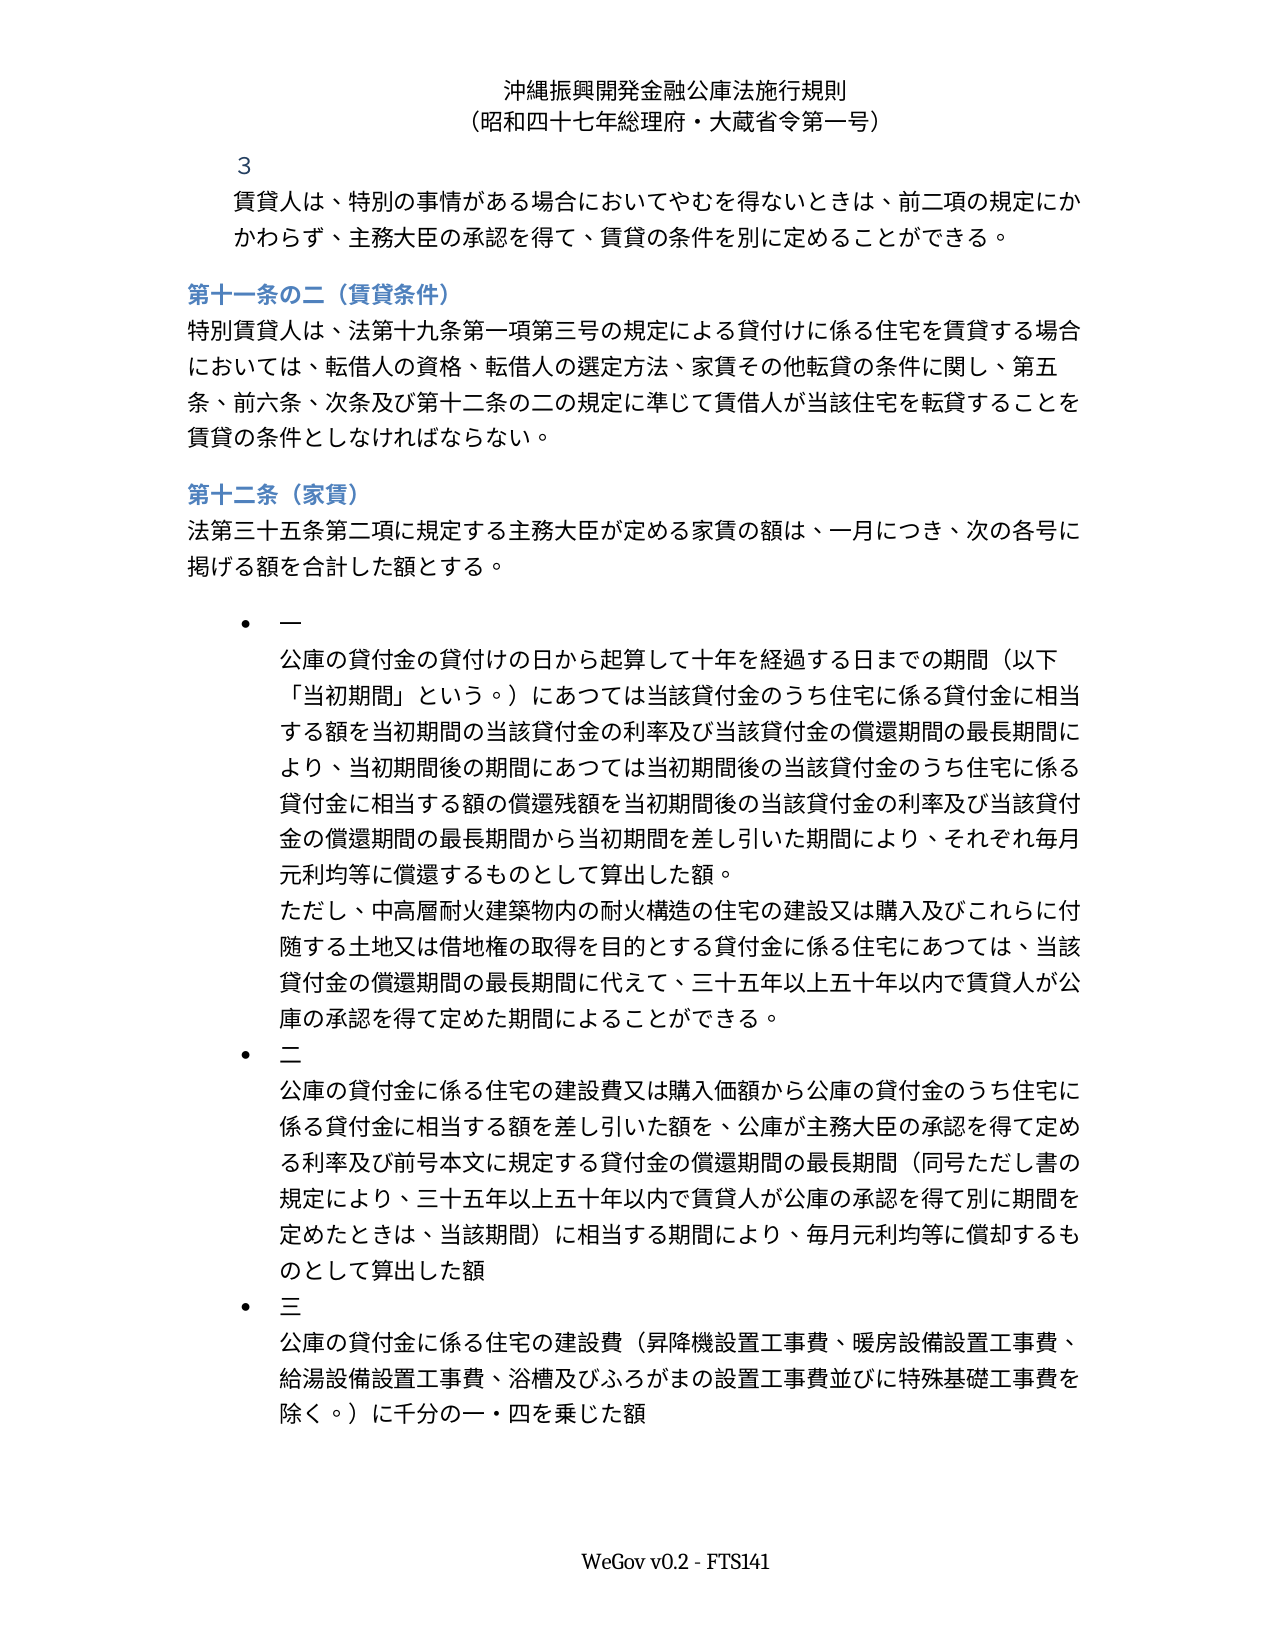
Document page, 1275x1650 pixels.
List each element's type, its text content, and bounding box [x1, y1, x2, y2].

text 法第三十五条第二項に規定する主務大臣が定める家賃の額は、一月につき、次の各号に掲げる額を合計した額とする。 [187, 515, 1087, 582]
list 一 公庫の貸付金の貸付けの日から起算して十年を経過する日までの期間（以下「当初期間」という。）にあつては当該貸付金のうち住宅に係る貸付金に相当する額を当初期間の当該貸付金の利率及び当該貸付金の償還期間の最長期間により、当初期間後の期間にあつては当初期間後の当該貸付金のうち住宅に係る貸付金に相当する額の償還残額を当初期間後の当該貸付金の利率及び当該貸付金の償還期間の最長期間から当初期間を差し引いた期間により、それぞれ毎月元利均等に償還するものとして算出した額。 ただし、中高層耐火建築物内の耐火構造の住宅の建設又は購入及びこれらに付随する土地又は借地権の取得を目的とする貸付金に係る住宅にあつては、当該貸付金の償還期間の最長期間に代えて、三十五年以上五十年以内で賃貸人が公庫の承認を得て定めた期間によることができる。 [242, 608, 1087, 1034]
subtitle 第十一条の二（賃貸条件） [187, 279, 1087, 310]
subtitle 第十二条（家賃） [187, 479, 1087, 510]
list 三 公庫の貸付金に係る住宅の建設費（昇降機設置工事費、暖房設備設置工事費、給湯設備設置工事費、浴槽及びふろがまの設置工事費並びに特殊基礎工事費を除く。）に千分の一・四を乗じた額 [242, 1291, 1087, 1430]
text 特別賃貸人は、法第十九条第一項第三号の規定による貸付けに係る住宅を賃貸する場合においては、転借人の資格、転借人の選定方法、家賃その他転貸の条件に関し、第五条、前六条、次条及び第十二条の二の規定に準じて賃借人が当該住宅を転貸することを賃貸の条件としなければならない。 [187, 314, 1087, 454]
subtitle ３ [233, 150, 1087, 181]
list 二 公庫の貸付金に係る住宅の建設費又は購入価額から公庫の貸付金のうち住宅に係る貸付金に相当する額を差し引いた額を、公庫が主務大臣の承認を得て定める利率及び前号本文に規定する貸付金の償還期間の最長期間（同号ただし書の規定により、三十五年以上五十年以内で賃貸人が公庫の承認を得て別に期間を定めたときは、当該期間）に相当する期間により、毎月元利均等に償却するものとして算出した額 [242, 1039, 1087, 1286]
text 賃貸人は、特別の事情がある場合においてやむを得ないときは、前二項の規定にかかわらず、主務大臣の承認を得て、賃貸の条件を別に定めることができる。 [233, 186, 1087, 253]
